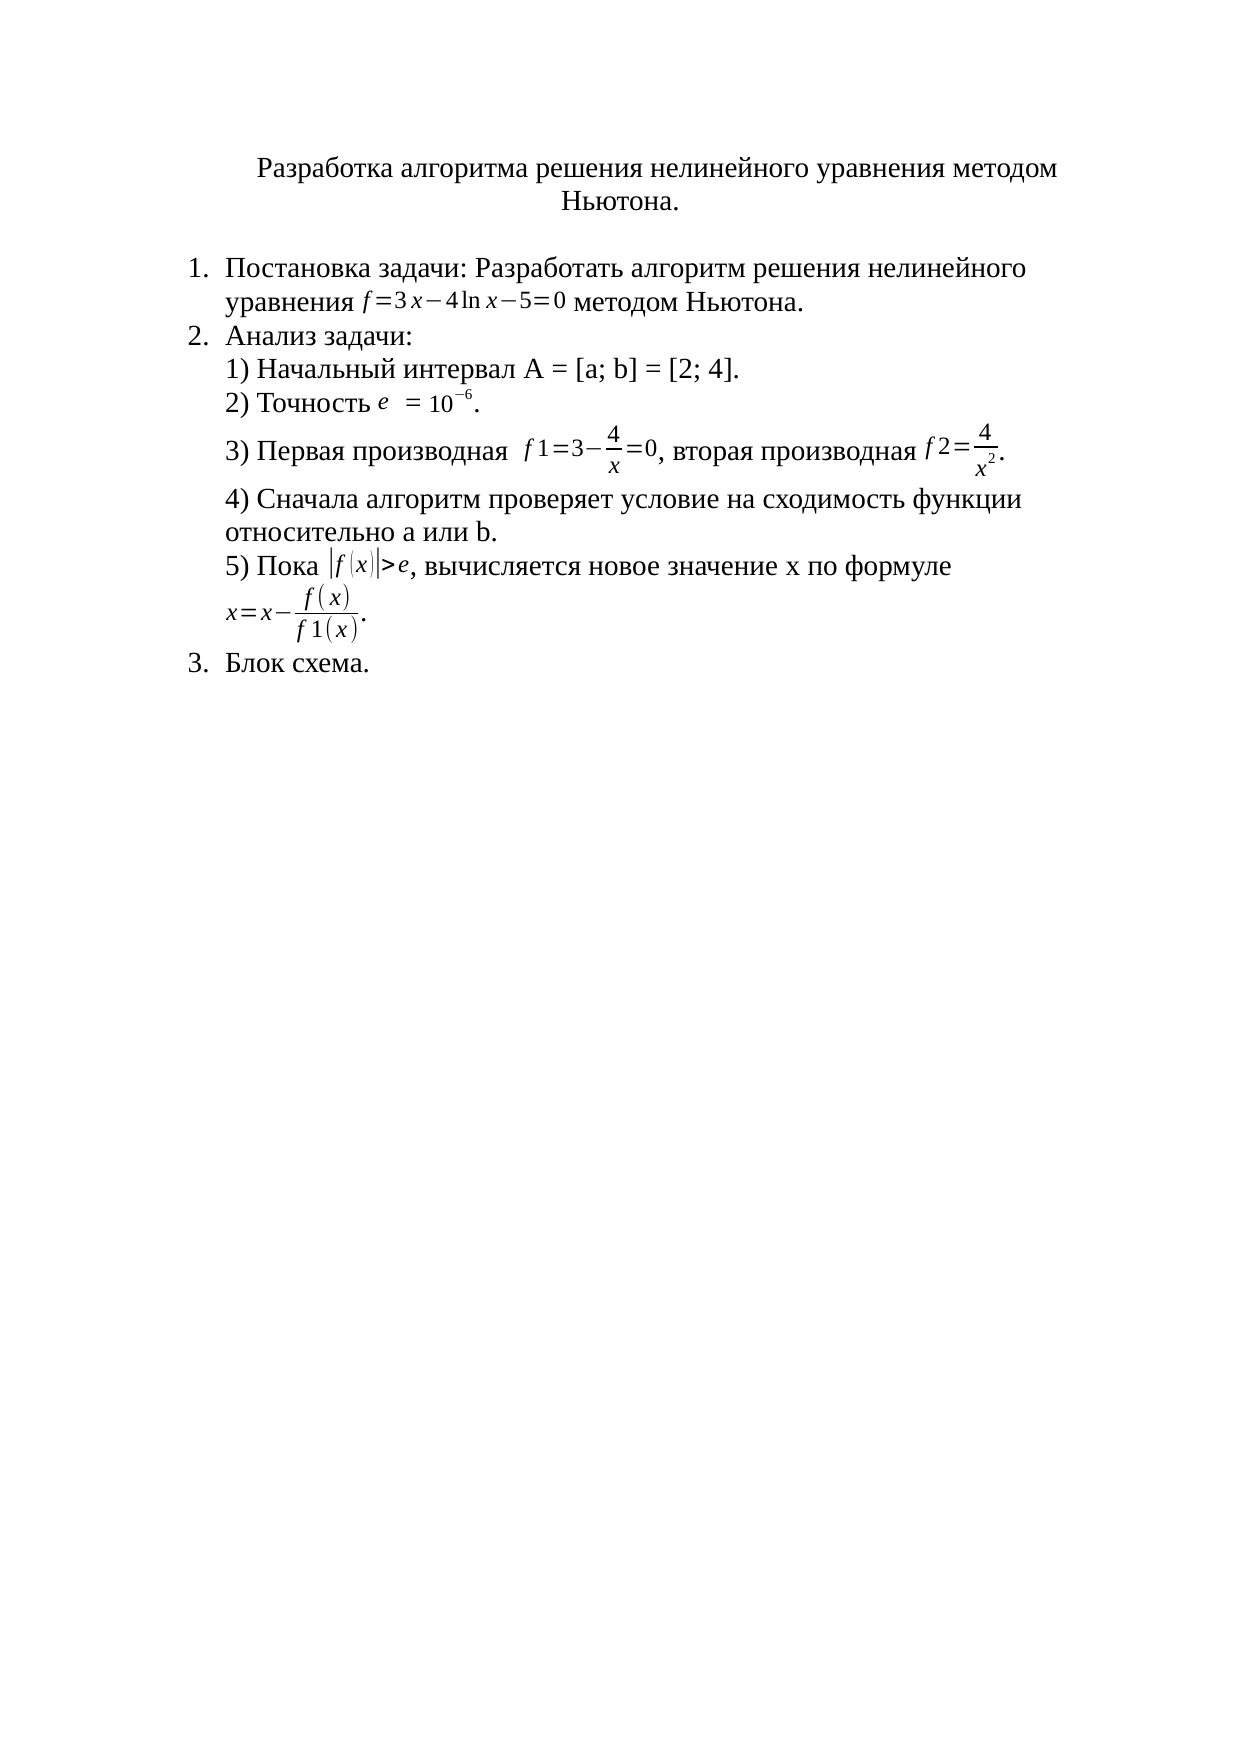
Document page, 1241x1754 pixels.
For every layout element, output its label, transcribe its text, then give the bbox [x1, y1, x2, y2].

text Разработка алгоритма решения нелинейного уравнения методом Ньютона. [150, 150, 1090, 217]
list 3) Первая производная , вторая производная . [225, 418, 1090, 481]
list Постановка задачи: Разработать алгоритм решения нелинейного уравнения методом Ньютона. [187, 251, 1090, 318]
list Анализ задачи: [187, 318, 1090, 351]
list 2) Точность = . [225, 385, 1090, 418]
list 1) Начальный интервал A = [a; b] = [2; 4]. [225, 351, 1090, 385]
list Блок схема. [187, 645, 1090, 679]
list 4) Сначала алгоритм проверяет условие на сходимость функции относительно a или b. [225, 481, 1090, 548]
list 5) Пока , вычисляется новое значение x по формуле . [225, 548, 1090, 645]
